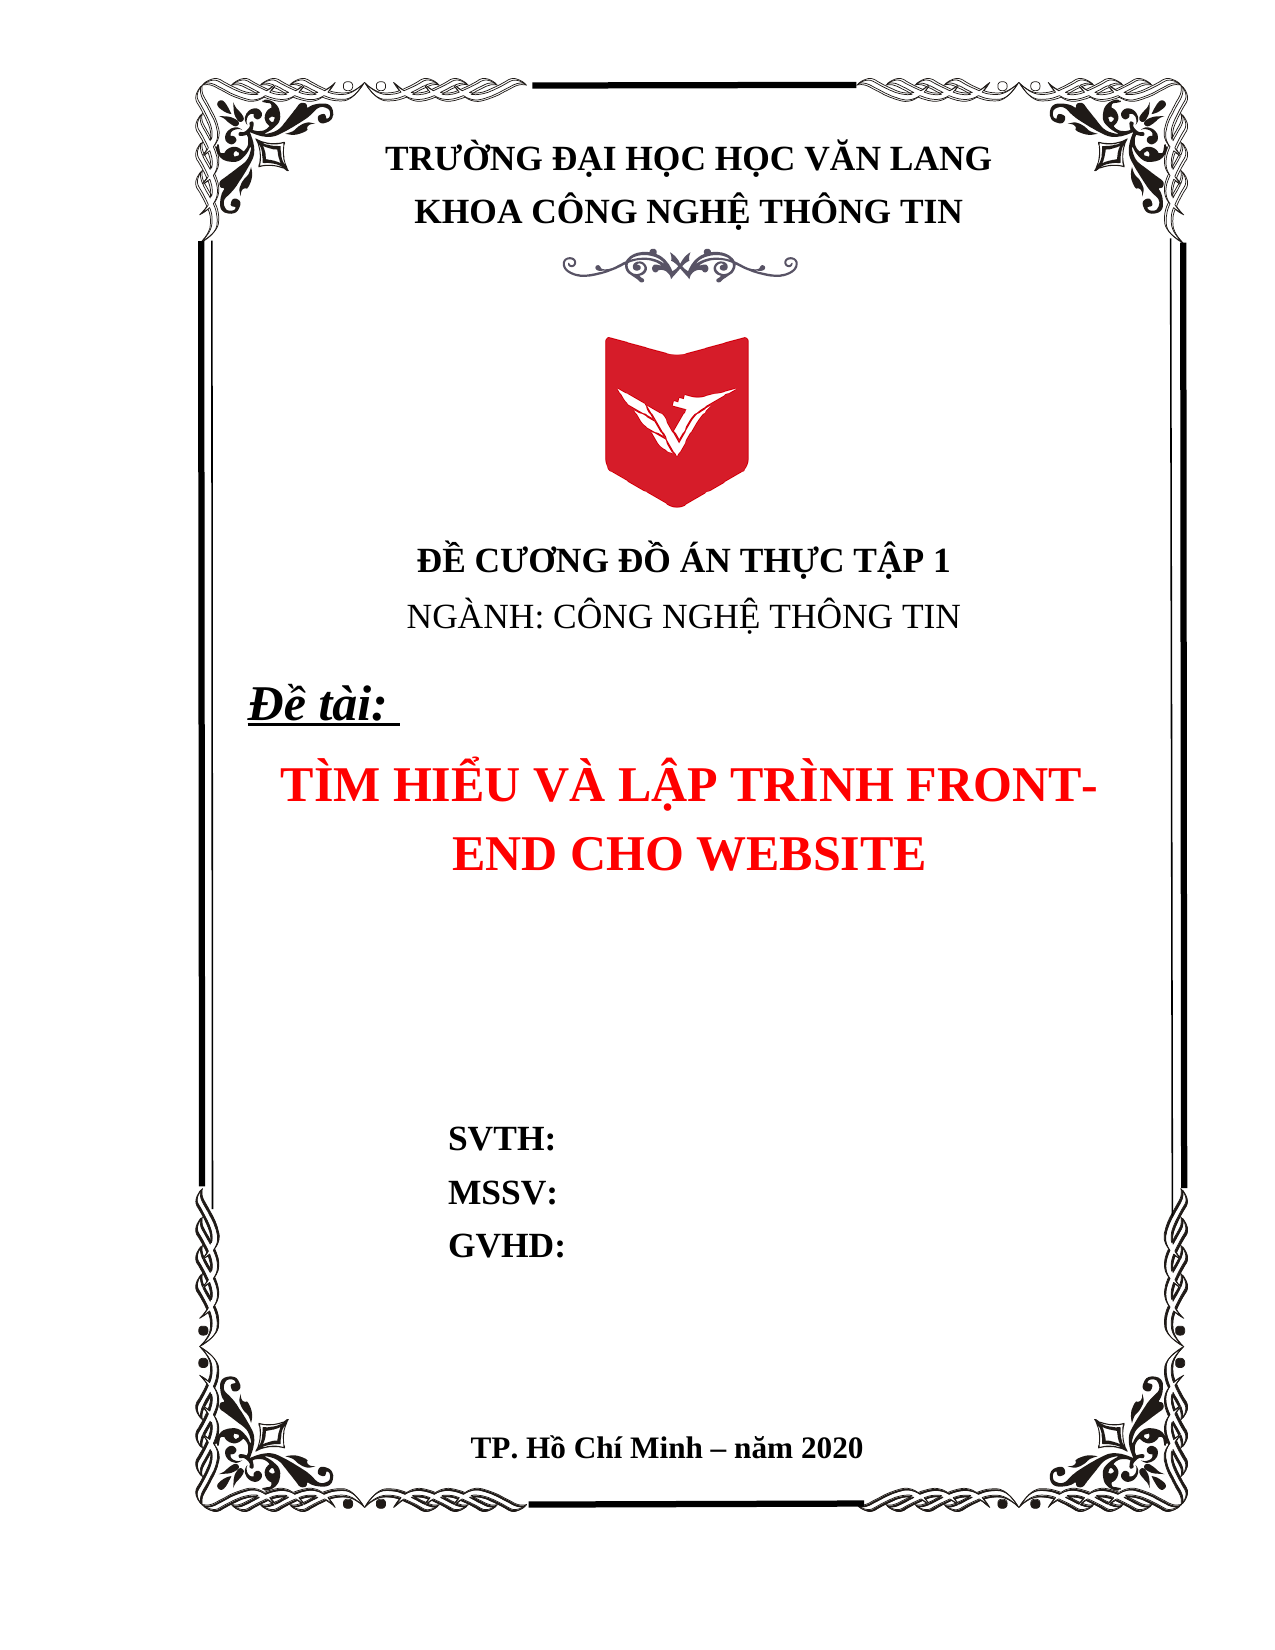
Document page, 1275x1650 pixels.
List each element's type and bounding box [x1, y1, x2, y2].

picture [569, 316, 783, 530]
